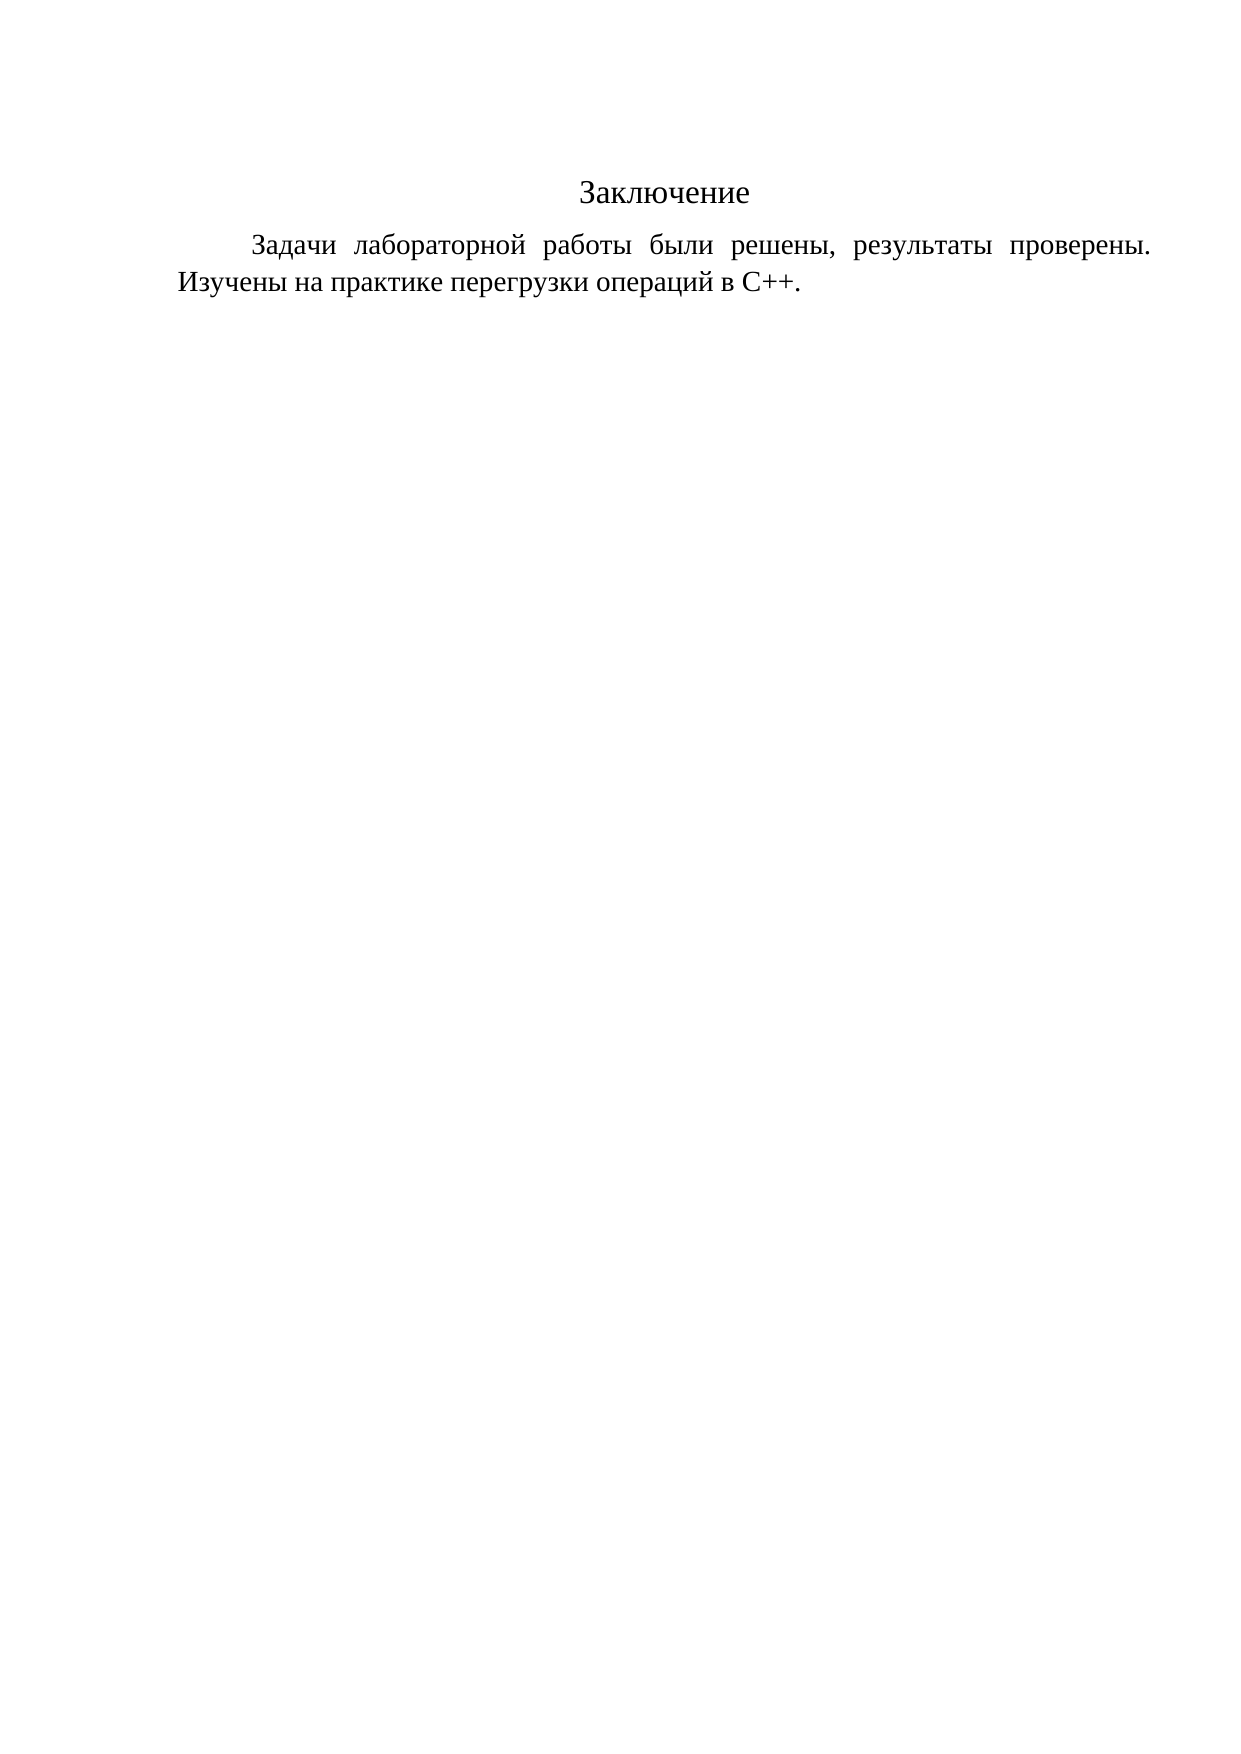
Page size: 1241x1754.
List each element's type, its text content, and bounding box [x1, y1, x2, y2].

text Заключение [177, 173, 1152, 211]
text Задачи лабораторной работы были решены, результаты проверены. Изучены на практике перегрузки операций в С++. [177, 227, 1152, 298]
